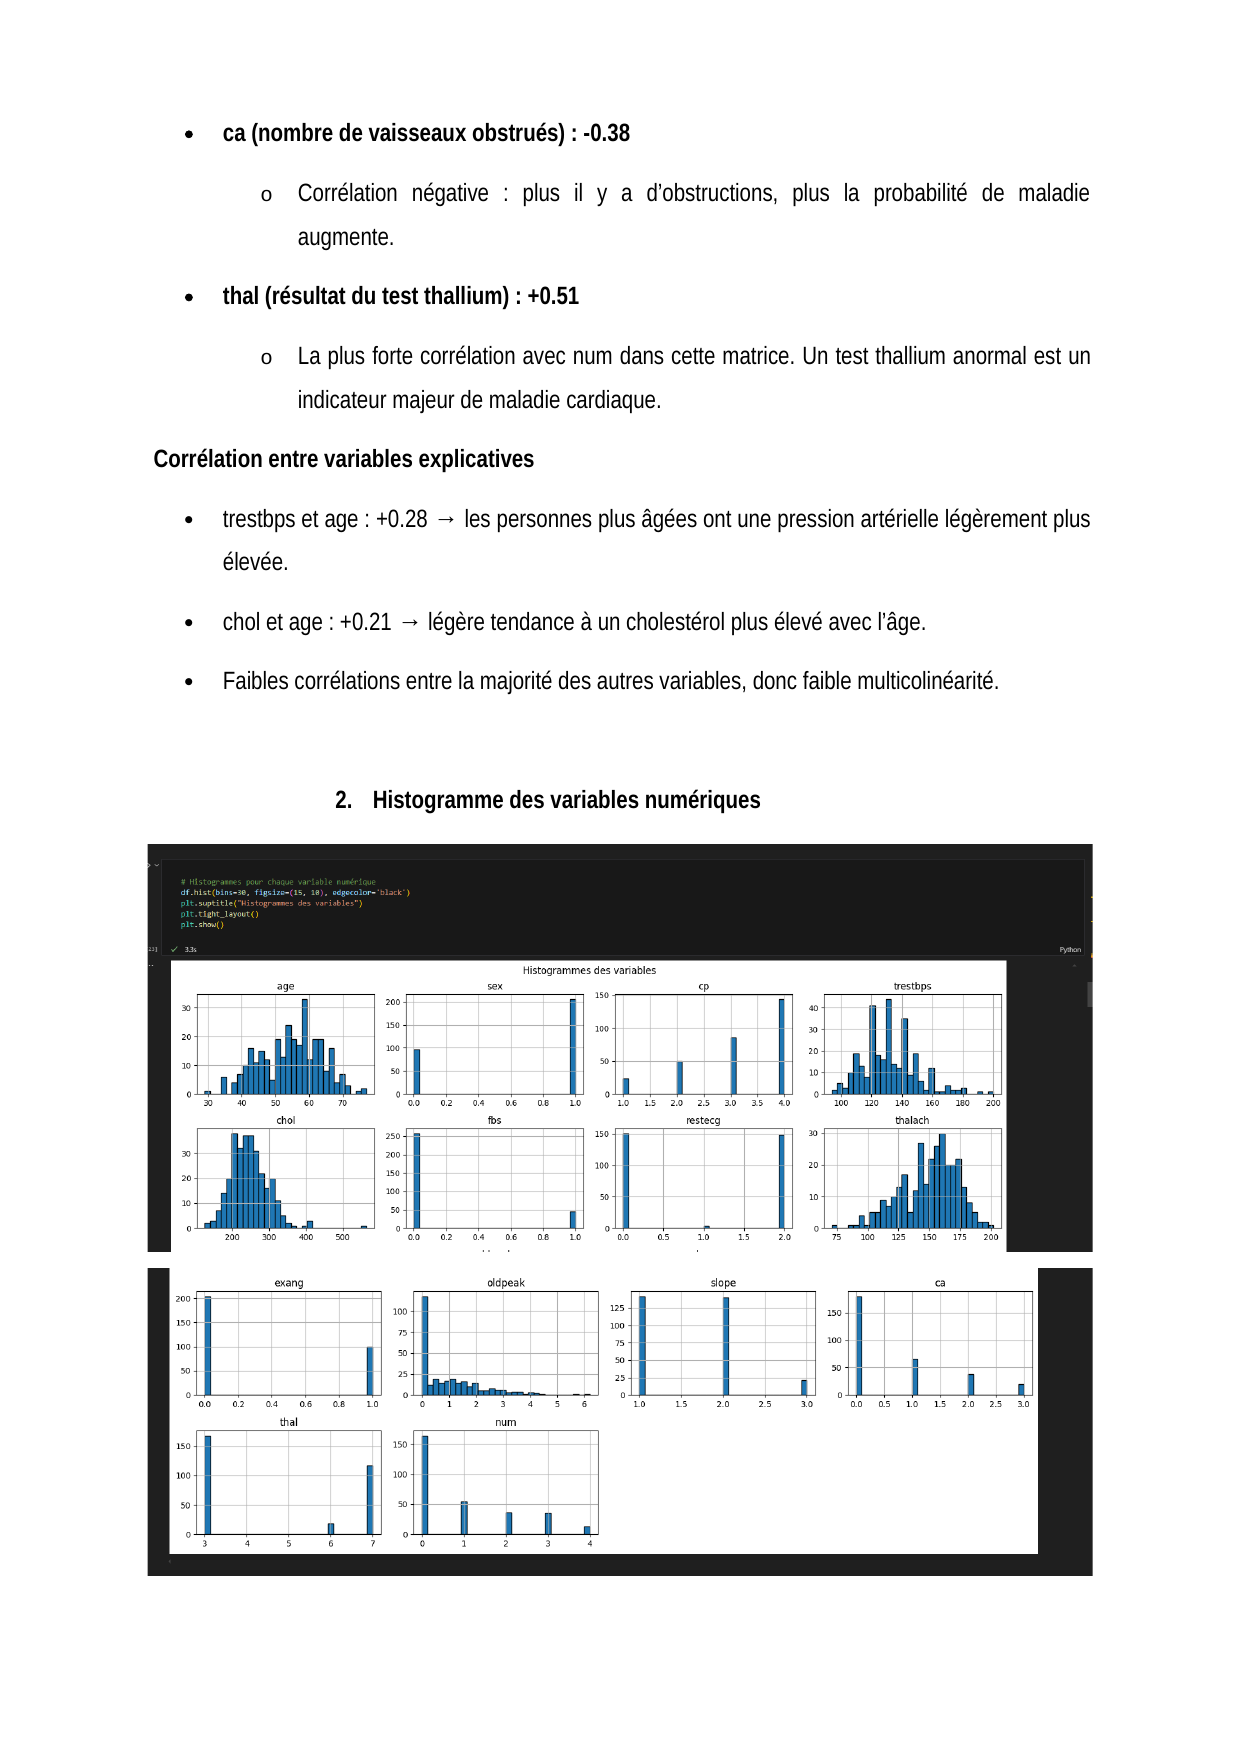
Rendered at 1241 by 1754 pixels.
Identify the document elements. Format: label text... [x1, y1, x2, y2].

list Faibles corrélations entre la majorité des autres variables, donc faible multicolinéarité. [185, 666, 1093, 695]
list La plus forte corrélation avec num dans cette matrice. Un test thallium anormal est un indicateur majeur de maladie cardiaque. [260, 341, 1093, 413]
picture [147, 844, 1093, 1252]
list ca (nombre de vaisseaux obstrués) : -0.38 [185, 118, 1093, 147]
list chol et age : +0.21 → légère tendance à un cholestérol plus élevé avec l’âge. [185, 606, 1093, 635]
list Corrélation négative : plus il y a d’obstructions, plus la probabilité de maladie augmente. [260, 178, 1093, 250]
text Corrélation entre variables explicatives [148, 444, 1093, 473]
picture [147, 1268, 1093, 1576]
list Histogramme des variables numériques [335, 785, 1093, 814]
list trestbps et age : +0.28 → les personnes plus âgées ont une pression artérielle légèrement plus élevée. [185, 504, 1093, 576]
list thal (résultat du test thallium) : +0.51 [185, 281, 1093, 310]
